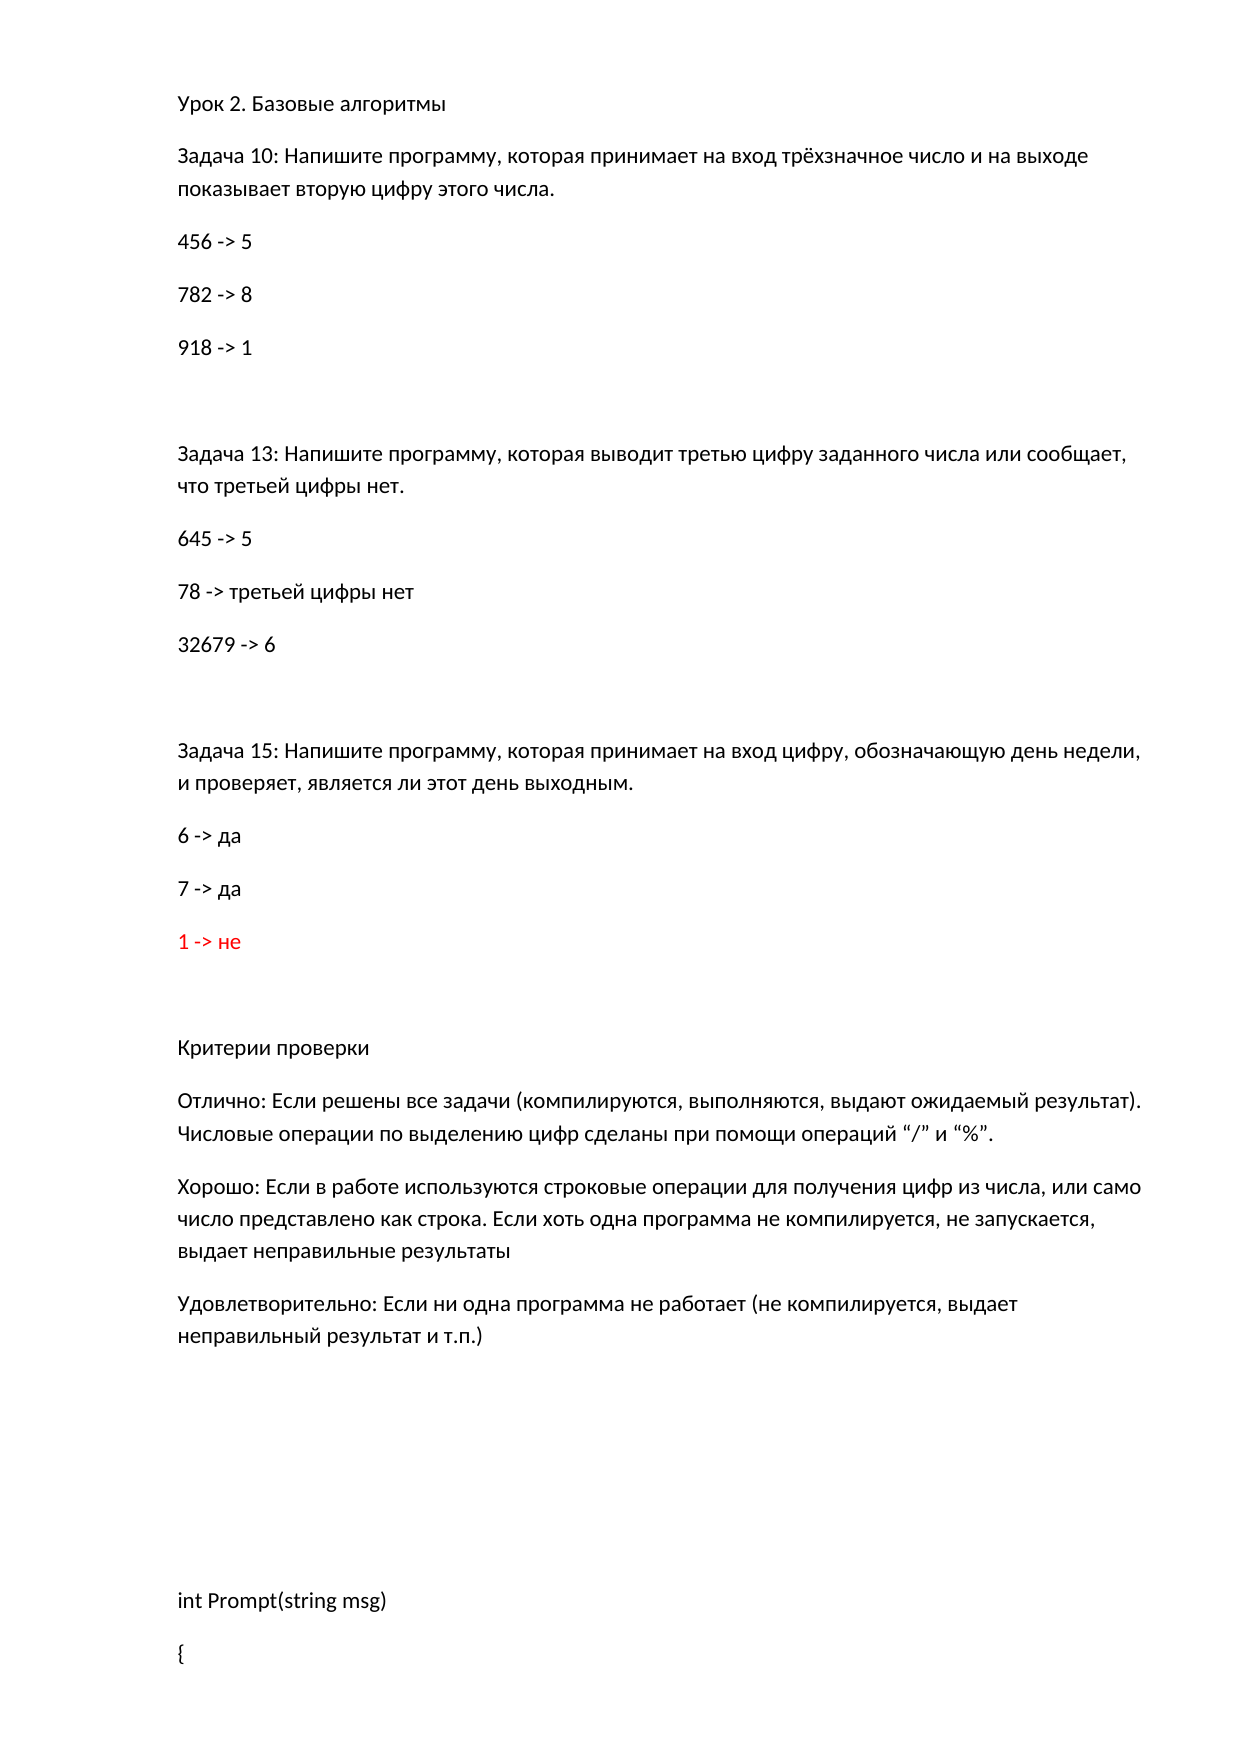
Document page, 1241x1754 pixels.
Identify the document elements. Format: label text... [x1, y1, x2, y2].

text 7 -> да [177, 874, 1152, 902]
text 32679 -> 6 [177, 630, 1152, 658]
text Задача 10: Напишите программу, которая принимает на вход трёхзначное число и на выходе показывает вторую цифру этого числа. [177, 142, 1152, 202]
text 782 -> 8 [177, 280, 1152, 308]
text Задача 15: Напишите программу, которая принимает на вход цифру, обозначающую день недели, и проверяет, является ли этот день выходным. [177, 736, 1152, 796]
text 1 -> не [177, 927, 1152, 956]
text 6 -> да [177, 821, 1152, 849]
text Удовлетворительно: Если ни одна программа не работает (не компилируется, выдает неправильный результат и т.п.) [177, 1289, 1152, 1349]
text Задача 13: Напишите программу, которая выводит третью цифру заданного числа или сообщает, что третьей цифры нет. [177, 439, 1152, 499]
text Критерии проверки [177, 1033, 1152, 1062]
text int Prompt(string msg) [177, 1586, 1152, 1614]
text 78 -> третьей цифры нет [177, 577, 1152, 605]
text 918 -> 1 [177, 333, 1152, 361]
text { [177, 1639, 1152, 1667]
text Урок 2. Базовые алгоритмы [177, 89, 1152, 117]
text Хорошо: Если в работе используются строковые операции для получения цифр из числа, или само число представлено как строка. Если хоть одна программа не компилируется, не запускается, выдает неправильные результаты [177, 1172, 1152, 1264]
text Отлично: Если решены все задачи (компилируются, выполняются, выдают ожидаемый результат). Числовые операции по выделению цифр сделаны при помощи операций “/” и “%”. [177, 1087, 1152, 1147]
text 645 -> 5 [177, 524, 1152, 552]
text 456 -> 5 [177, 227, 1152, 255]
